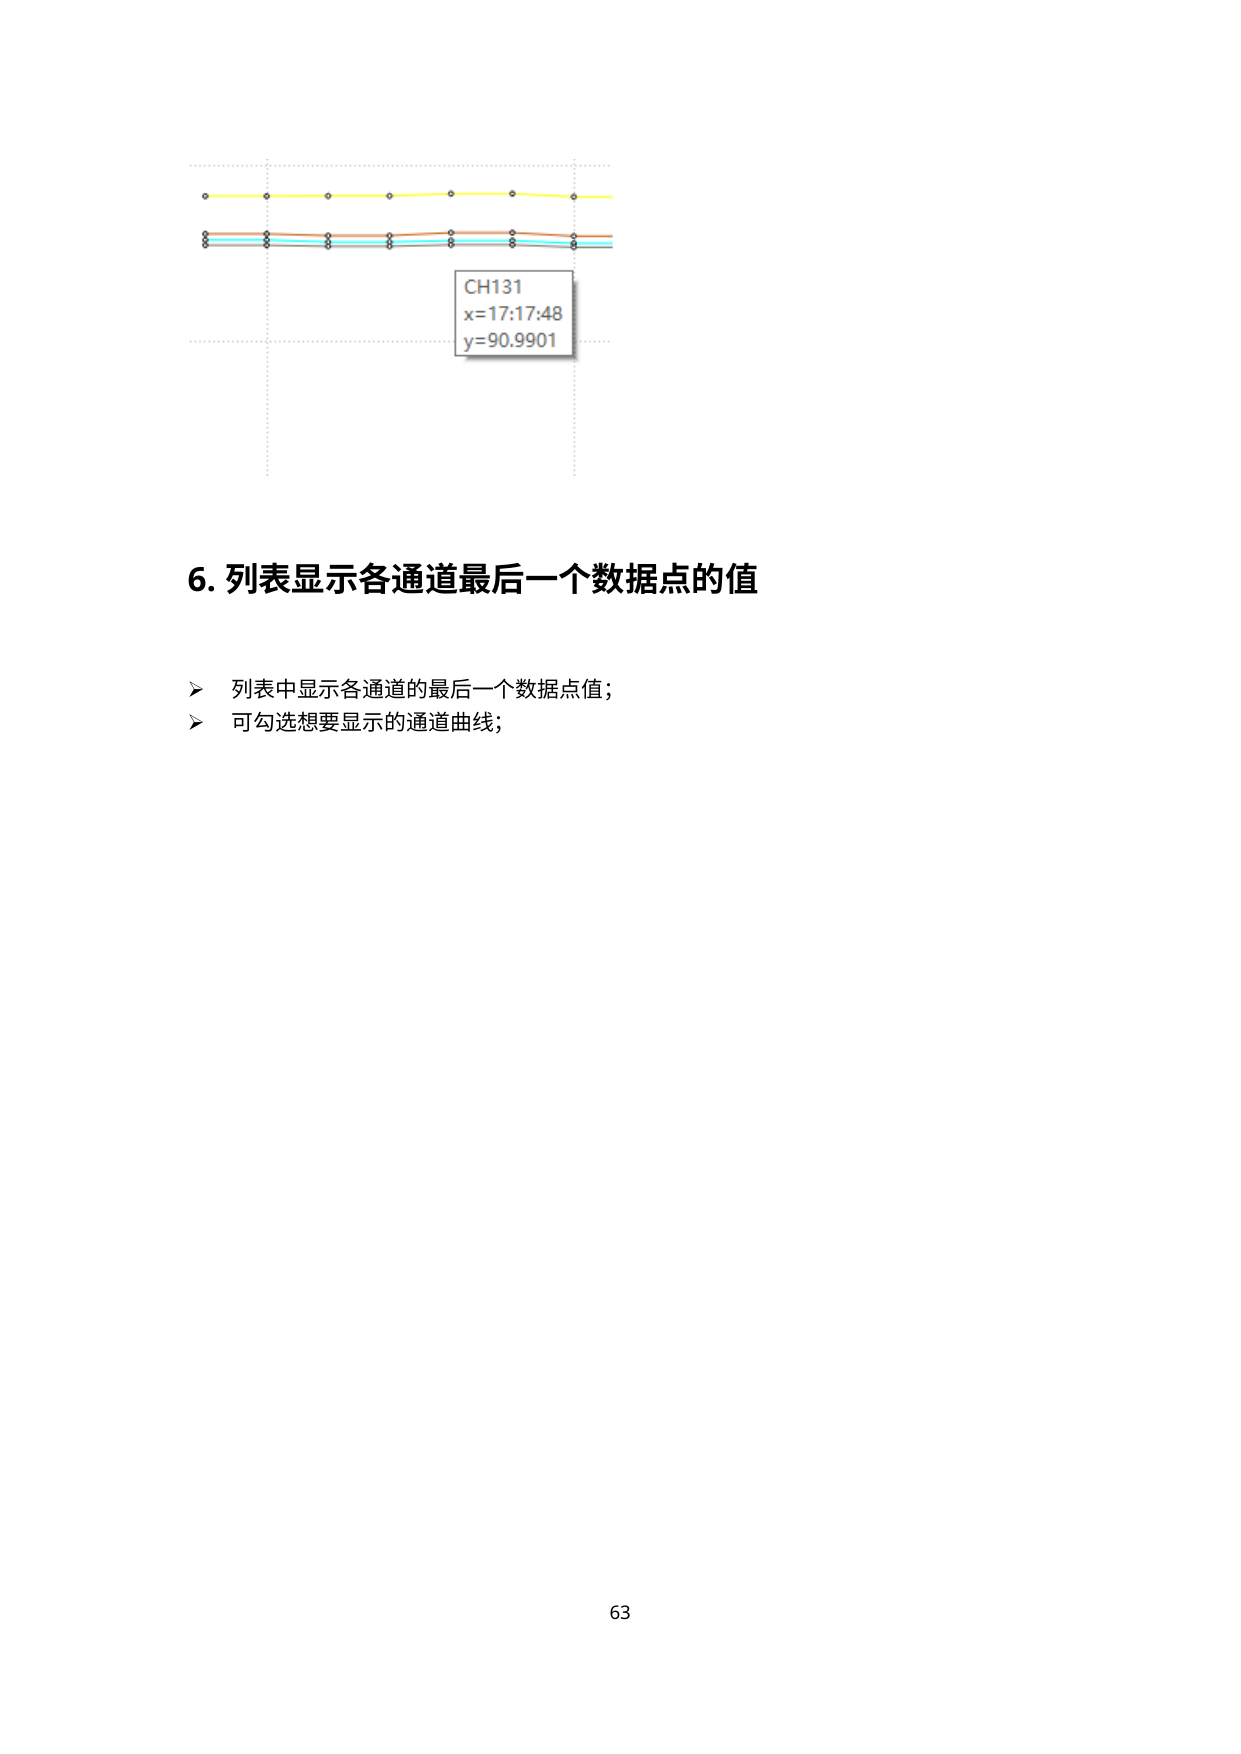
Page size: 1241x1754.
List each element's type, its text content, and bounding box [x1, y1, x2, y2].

list 可勾选想要显示的通道曲线； [187, 704, 1053, 737]
list 列表中显示各通道的最后一个数据点值； [187, 672, 1053, 704]
subtitle 6. 列表显示各通道最后一个数据点的值 [187, 544, 1053, 609]
picture [187, 159, 613, 476]
